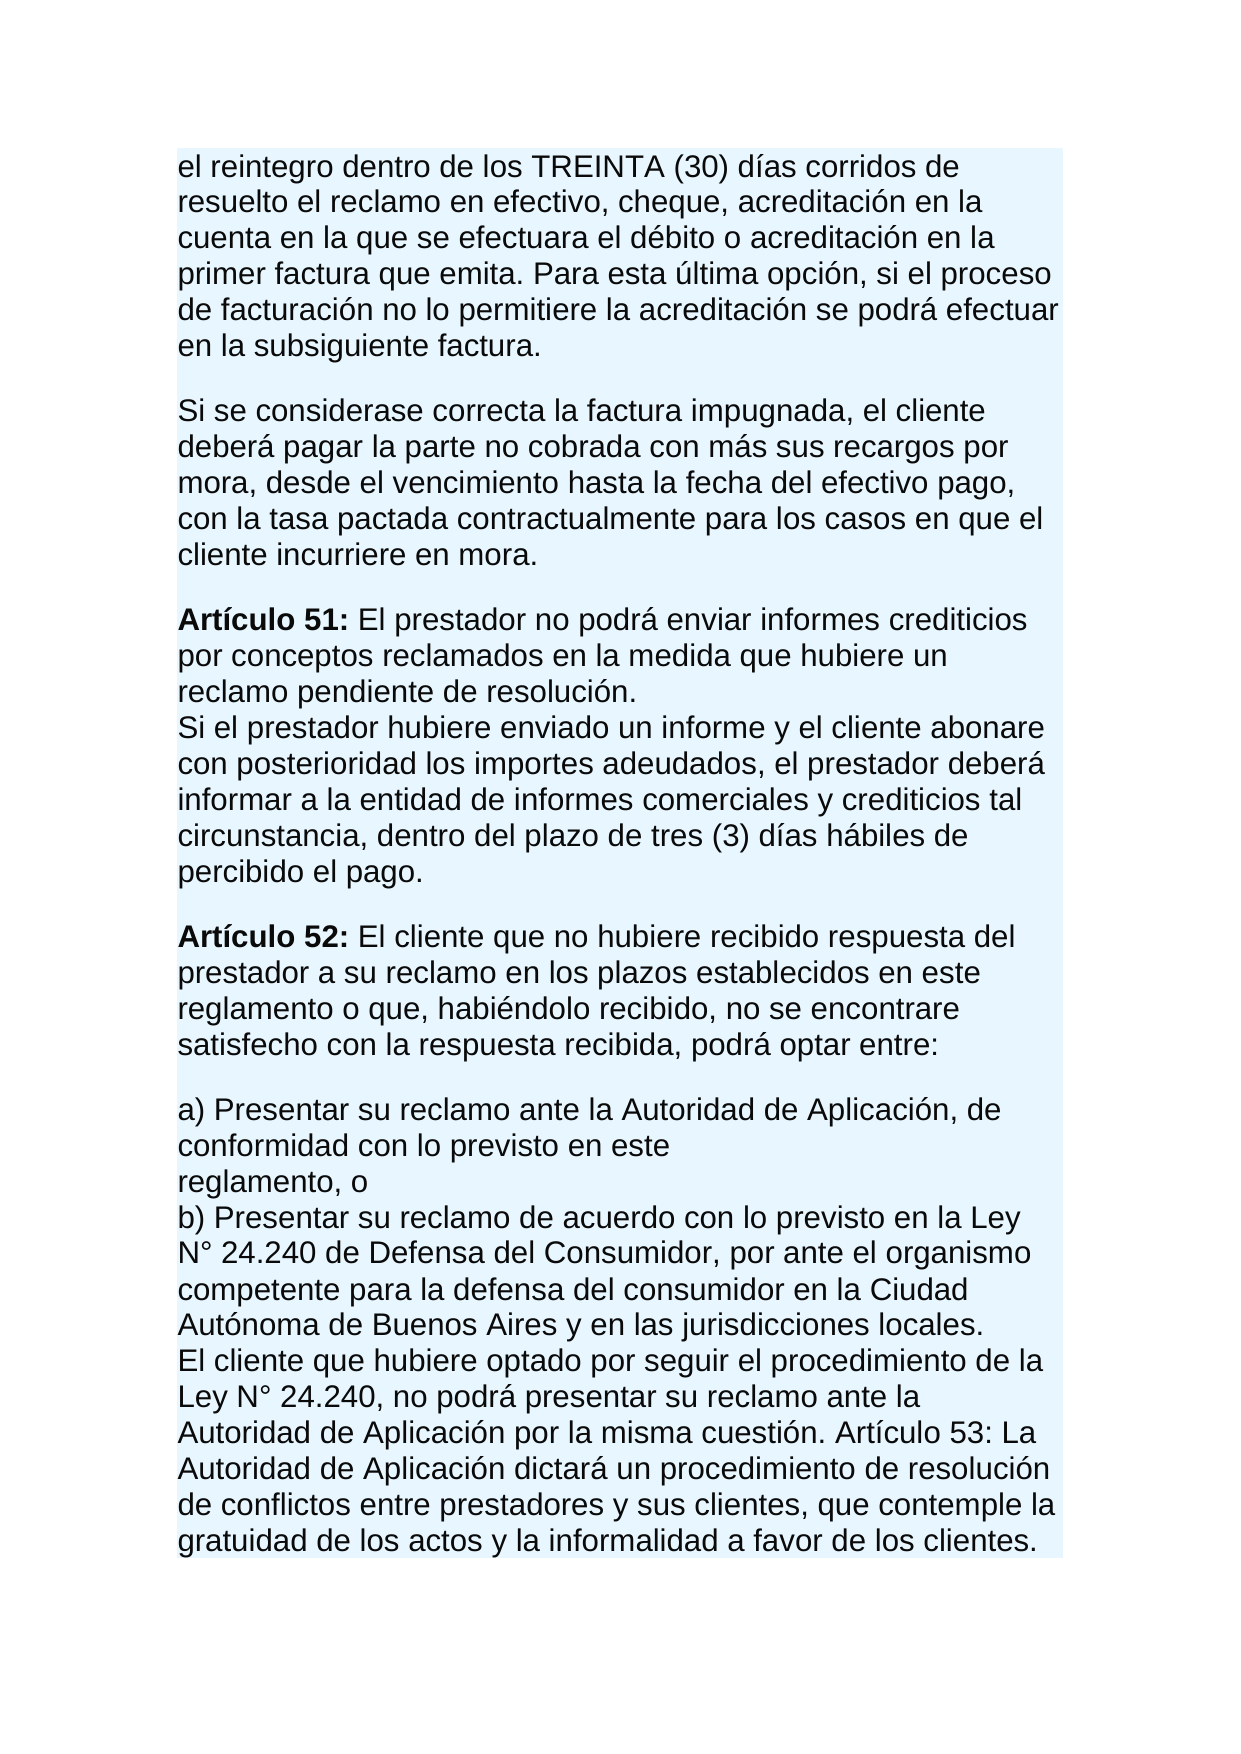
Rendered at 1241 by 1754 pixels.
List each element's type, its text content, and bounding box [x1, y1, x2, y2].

text a) Presentar su reclamo ante la Autoridad de Aplicación, de conformidad con lo previsto en este reglamento, o b) Presentar su reclamo de acuerdo con lo previsto en la Ley N° 24.240 de Defensa del Consumidor, por ante el organismo competente para la defensa del consumidor en la Ciudad Autónoma de Buenos Aires y en las jurisdicciones locales. El cliente que hubiere optado por seguir el procedimiento de la Ley N° 24.240, no podrá presentar su reclamo ante la Autoridad de Aplicación por la misma cuestión. Artículo 53: La Autoridad de Aplicación dictará un procedimiento de resolución de conflictos entre prestadores y sus clientes, que contemple la gratuidad de los actos y la informalidad a favor de los clientes. [177, 1091, 1063, 1558]
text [177, 148, 1063, 363]
text Si se considerase correcta la factura impugnada, el cliente deberá pagar la parte no cobrada con más sus recargos por mora, desde el vencimiento hasta la fecha del efectivo pago, con la tasa pactada contractualmente para los casos en que el cliente incurriere en mora. [177, 392, 1063, 572]
text Artículo 52: El cliente que no hubiere recibido respuesta del prestador a su reclamo en los plazos establecidos en este reglamento o que, habiéndolo recibido, no se encontrare satisfecho con la respuesta recibida, podrá optar entre: [177, 918, 1063, 1062]
text Artículo 51: El prestador no podrá enviar informes crediticios por conceptos reclamados en la medida que hubiere un reclamo pendiente de resolución. Si el prestador hubiere enviado un informe y el cliente abonare con posterioridad los importes adeudados, el prestador deberá informar a la entidad de informes comerciales y crediticios tal circunstancia, dentro del plazo de tres (3) días hábiles de percibido el pago. [177, 601, 1063, 889]
